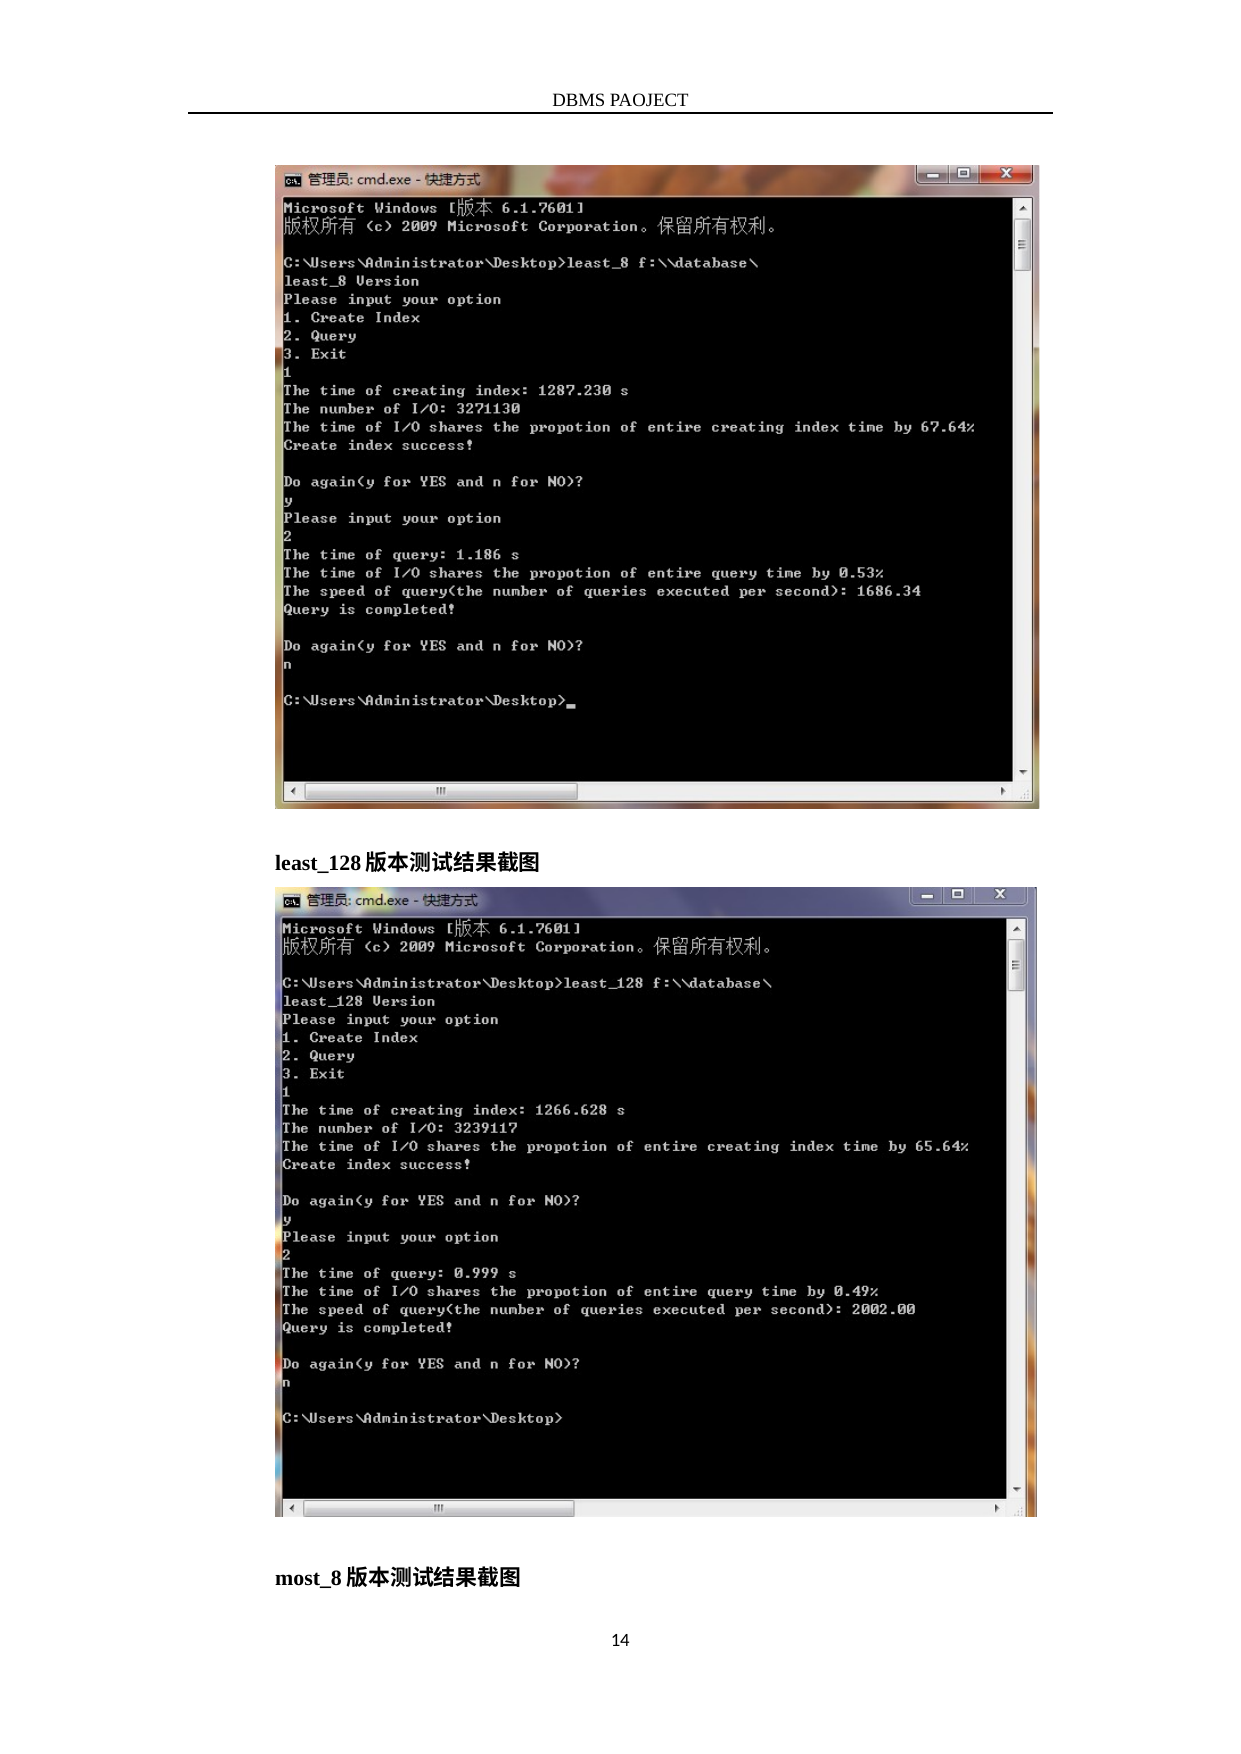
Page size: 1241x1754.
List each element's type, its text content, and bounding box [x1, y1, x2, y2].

list least_128版本测试结果截图 [275, 844, 1053, 877]
list most_8版本测试结果截图 [275, 1559, 1053, 1592]
picture [275, 165, 1040, 809]
picture [275, 887, 1037, 1517]
